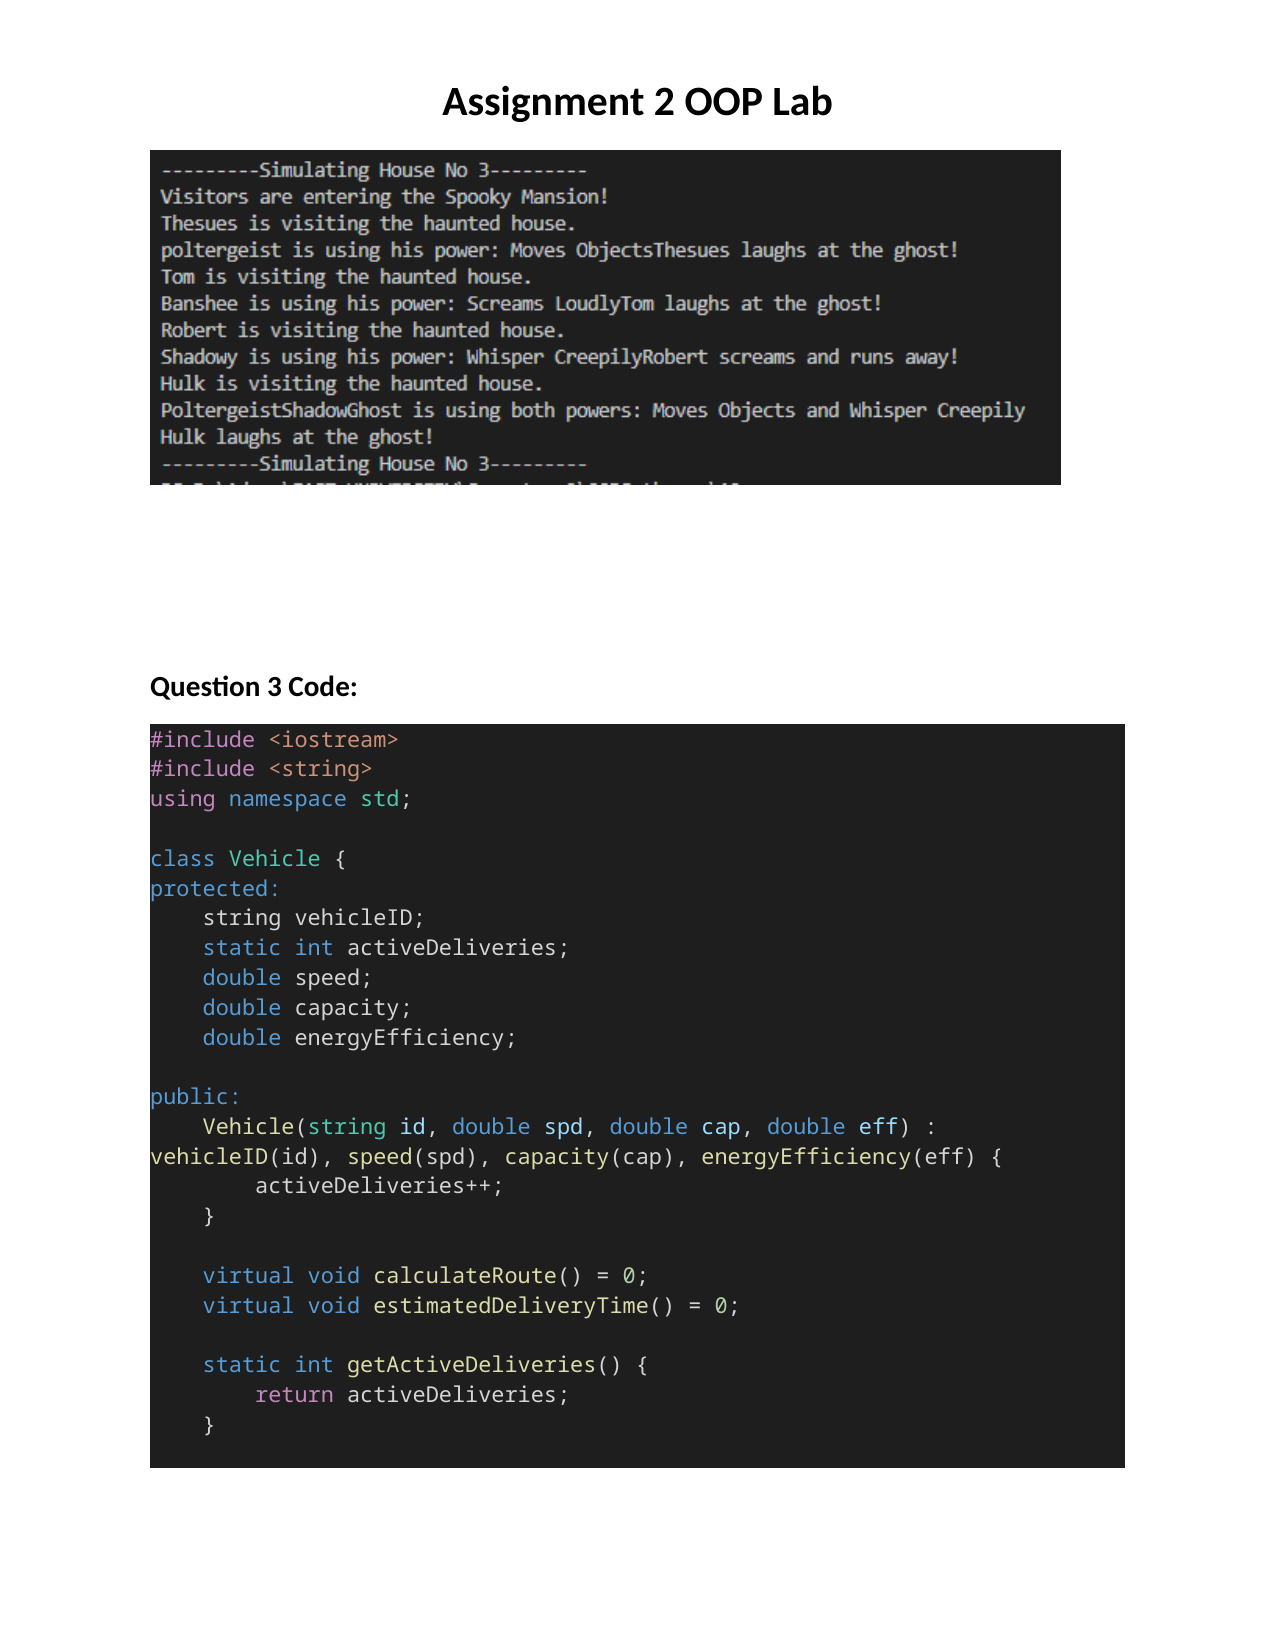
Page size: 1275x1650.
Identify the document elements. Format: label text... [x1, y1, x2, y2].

text string vehicleID; [150, 902, 1125, 932]
picture [150, 150, 1061, 485]
text static int getActiveDeliveries() { [150, 1349, 1125, 1379]
text virtual void estimatedDeliveryTime() = 0; [150, 1290, 1125, 1319]
text } [150, 1200, 1125, 1230]
text protected: [150, 873, 1125, 902]
text using namespace std; [150, 783, 1125, 813]
text activeDeliveries++; [150, 1171, 1125, 1200]
text } [150, 1409, 1125, 1439]
text public: [150, 1081, 1125, 1111]
text class Vehicle { [150, 843, 1125, 873]
text static int activeDeliveries; [150, 932, 1125, 962]
text #include <string> [150, 753, 1125, 783]
text double speed; [150, 962, 1125, 992]
text double capacity; [150, 992, 1125, 1022]
text Vehicle(string id, double spd, double cap, double eff) : vehicleID(id), speed(spd), capacity(cap), energyEfficiency(eff) { [150, 1111, 1125, 1171]
text Question 3 Code: [150, 668, 1125, 704]
text double energyEfficiency; [150, 1022, 1125, 1051]
text return activeDeliveries; [150, 1379, 1125, 1409]
text virtual void calculateRoute() = 0; [150, 1260, 1125, 1290]
text #include <iostream> [150, 724, 1125, 753]
